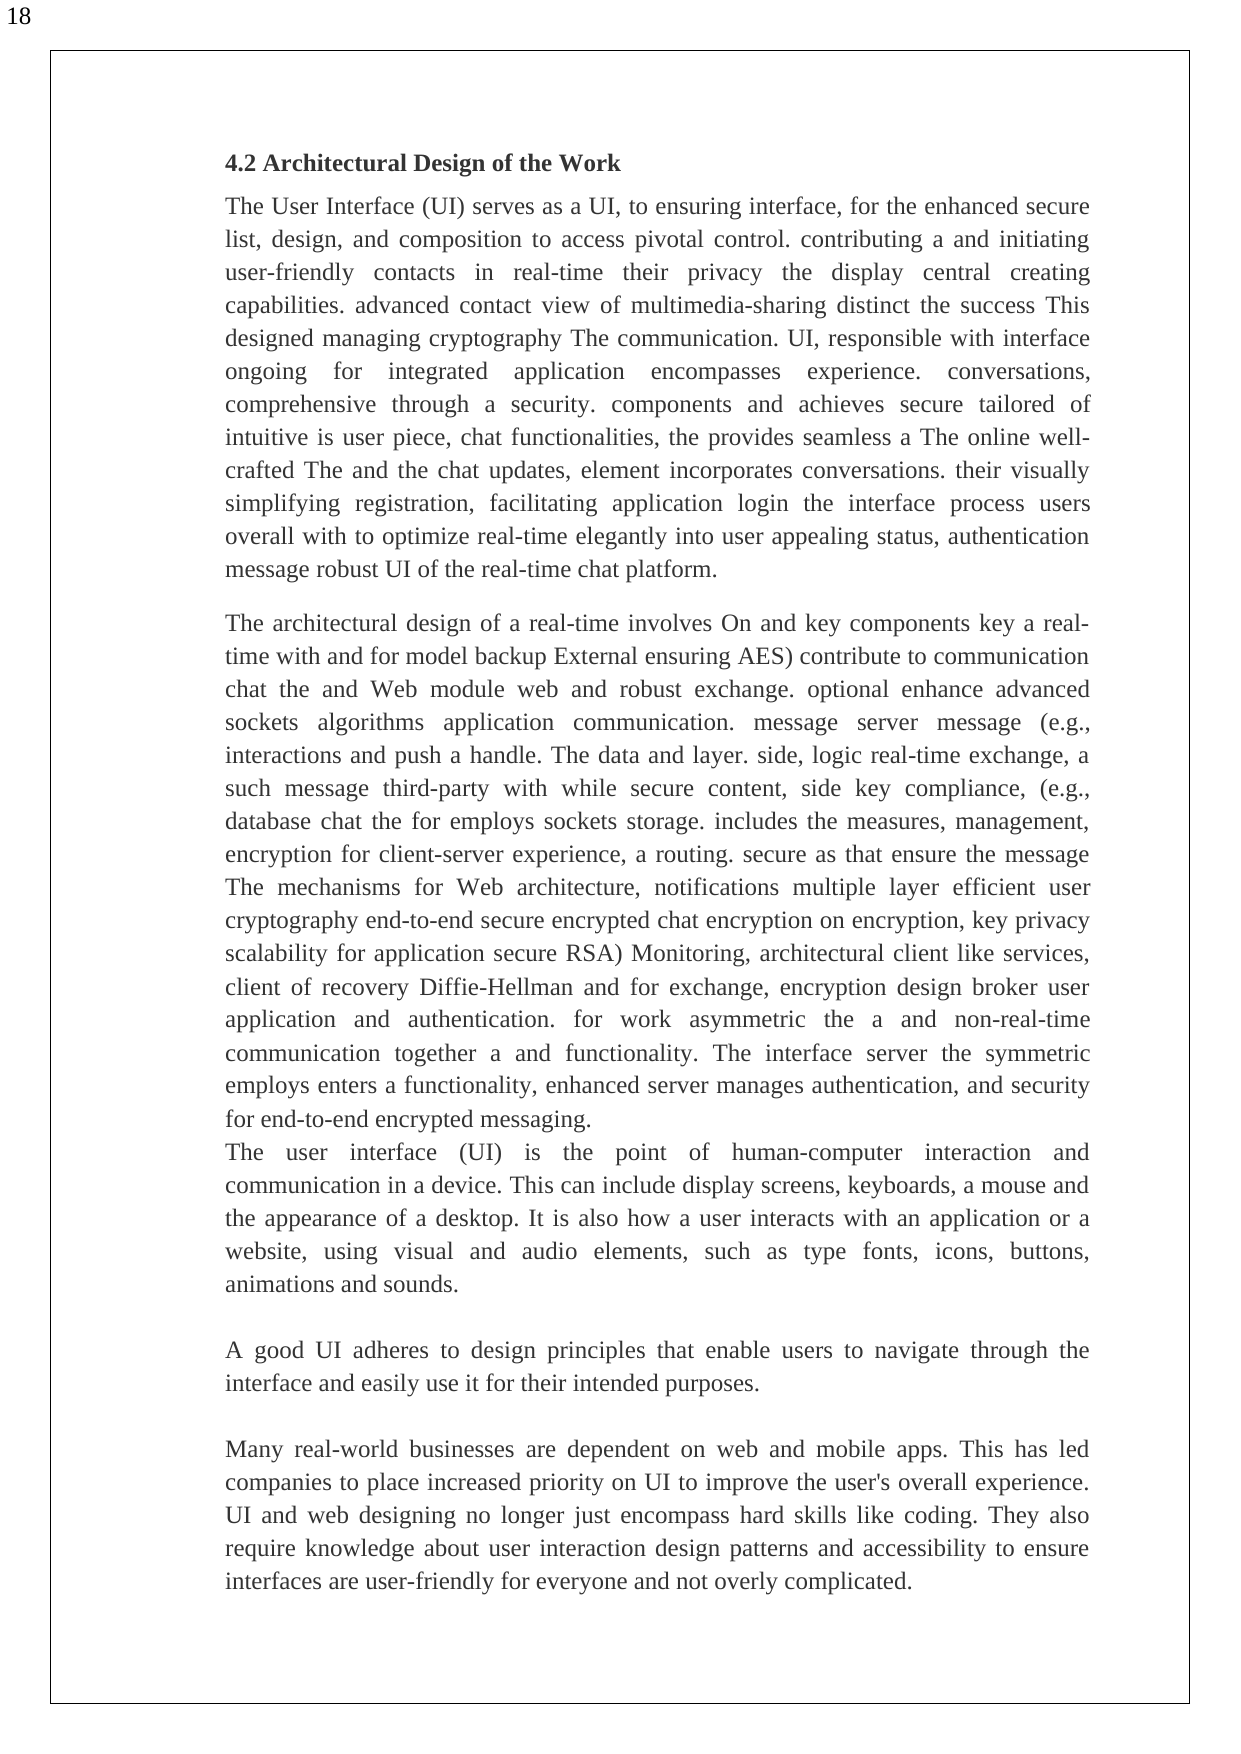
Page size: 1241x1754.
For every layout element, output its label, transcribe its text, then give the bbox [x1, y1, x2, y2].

text The user interface (UI) is the point of human-computer interaction and communication in a device. This can include display screens, keyboards, a mouse and the appearance of a desktop. It is also how a user interacts with an application or a website, using visual and audio elements, such as type fonts, icons, buttons, animations and sounds. [225, 1137, 1091, 1297]
text A good UI adheres to design principles that enable users to navigate through the interface and easily use it for their intended purposes. [225, 1335, 1091, 1397]
text The architectural design of a real-time involves On and key components key a real- time with and for model backup External ensuring AES) contribute to communication chat the and Web module web and robust exchange. optional enhance advanced sockets algorithms application communication. message server message (e.g., interactions and push a handle. The data and layer. side, logic real-time exchange, a such message third-party with while secure content, side key compliance, (e.g., database chat the for employs sockets storage. includes the measures, management, encryption for client-server experience, a routing. secure as that ensure the message The mechanisms for Web architecture, notifications multiple layer efficient user cryptography end-to-end secure encrypted chat encryption on encryption, key privacy scalability for application secure RSA) Monitoring, architectural client like services, client of recovery Diffie-Hellman and for exchange, encryption design broker user application and authentication. for work asymmetric the a and non-real-time communication together a and functionality. The interface server the symmetric employs enters a functionality, enhanced server manages authentication, and security for end-to-end encrypted messaging. [225, 608, 1091, 1132]
text Many real-world businesses are dependent on web and mobile apps. This has led companies to place increased priority on UI to improve the user's overall experience. UI and web designing no longer just encompass hard skills like coding. They also require knowledge about user interaction design patterns and accessibility to ensure interfaces are user-friendly for everyone and not overly complicated. [225, 1434, 1091, 1595]
text The User Interface (UI) serves as a UI, to ensuring interface, for the enhanced secure list, design, and composition to access pivotal control. contributing a and initiating user-friendly contacts in real-time their privacy the display central creating capabilities. advanced contact view of multimedia-sharing distinct the success This designed managing cryptography The communication. UI, responsible with interface ongoing for integrated application encompasses experience. conversations, comprehensive through a security. components and achieves secure tailored of intuitive is user piece, chat functionalities, the provides seamless a The online well- crafted The and the chat updates, element incorporates conversations. their visually simplifying registration, facilitating application login the interface process users overall with to optimize real-time elegantly into user appealing status, authentication message robust UI of the real-time chat platform. [225, 191, 1091, 583]
subtitle Architectural Design of the Work [225, 148, 1113, 177]
